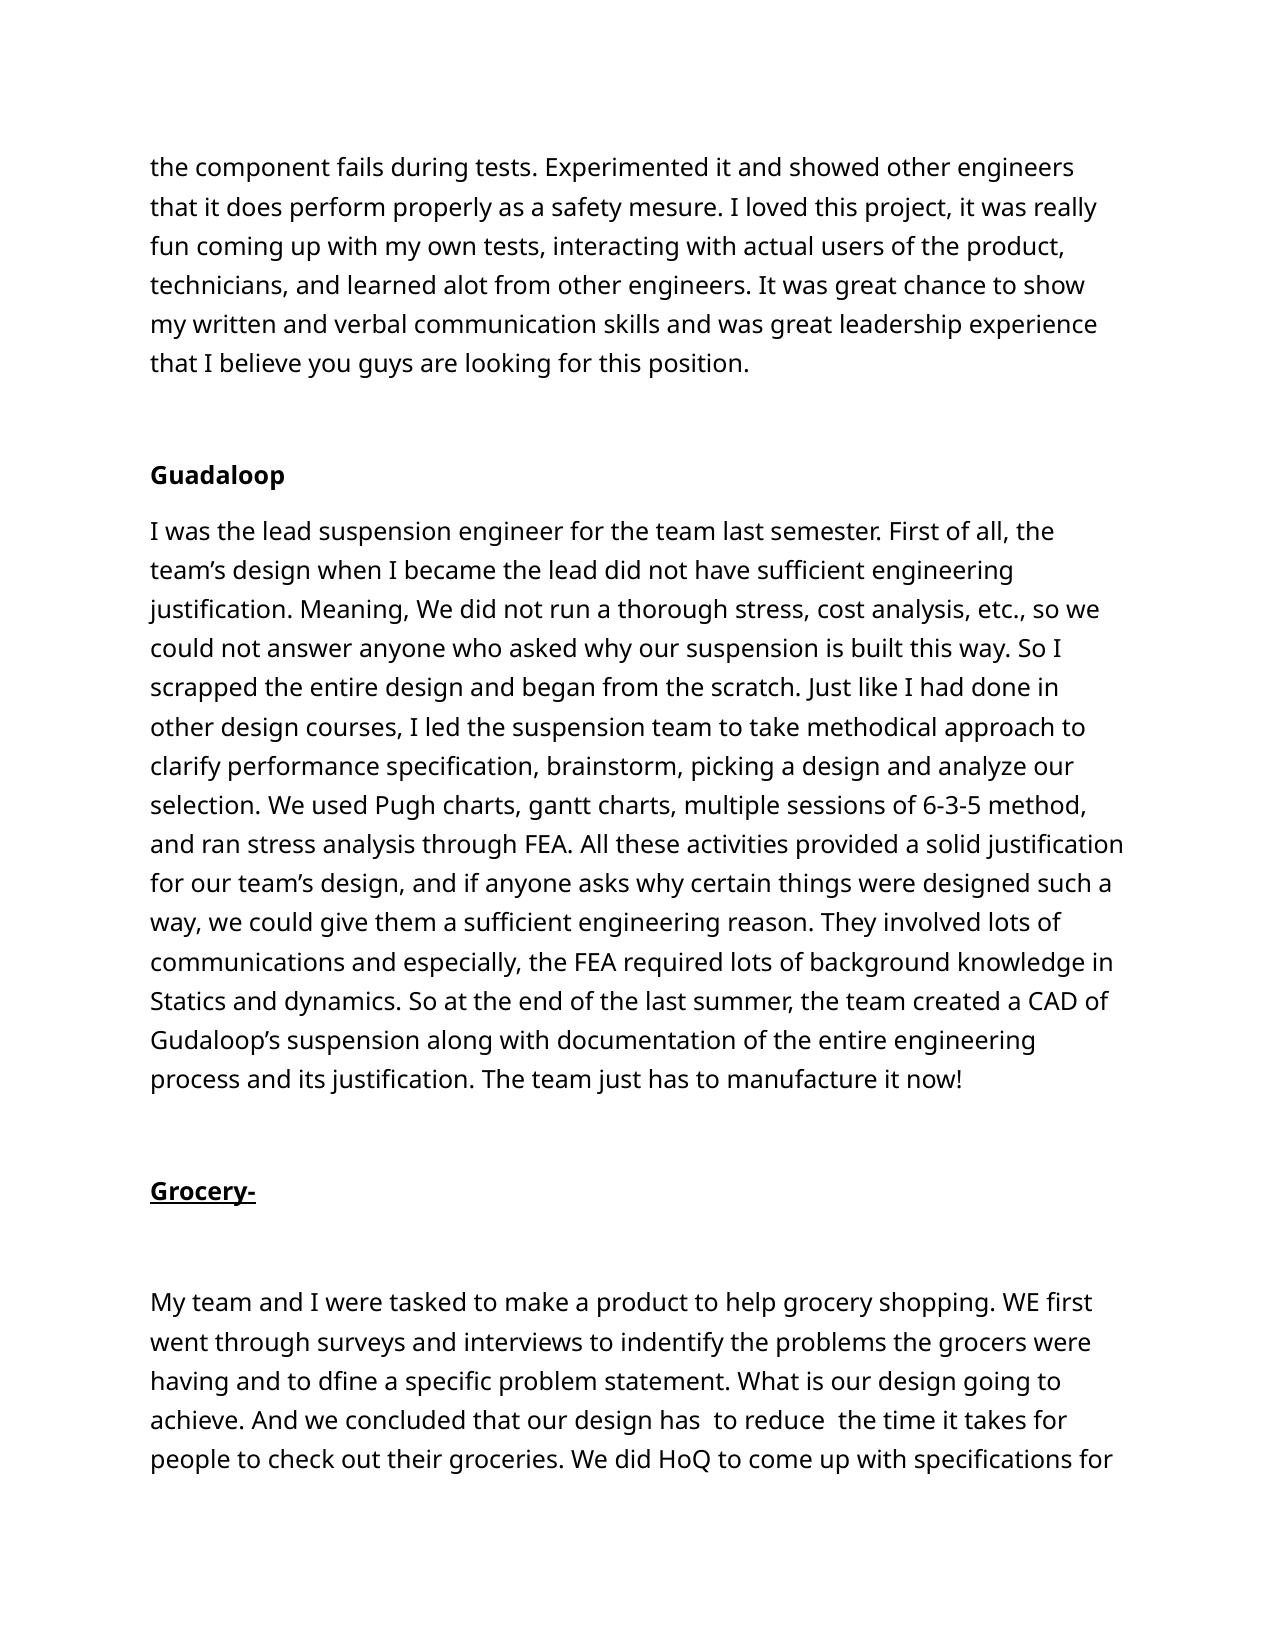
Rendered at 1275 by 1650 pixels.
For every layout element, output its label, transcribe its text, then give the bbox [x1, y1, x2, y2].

text Grocery- [150, 1173, 1125, 1207]
text I was the lead suspension engineer for the team last semester. First of all, the team’s design when I became the lead did not have sufficient engineering justification. Meaning, We did not run a thorough stress, cost analysis, etc., so we could not answer anyone who asked why our suspension is built this way. So I scrapped the entire design and began from the scratch. Just like I had done in other design courses, I led the suspension team to take methodical approach to clarify performance specification, brainstorm, picking a design and analyze our selection. We used Pugh charts, gantt charts, multiple sessions of 6-3-5 method, and ran stress analysis through FEA. All these activities provided a solid justification for our team’s design, and if anyone asks why certain things were designed such a way, we could give them a sufficient engineering reason. They involved lots of communications and especially, the FEA required lots of background knowledge in Statics and dynamics. So at the end of the last summer, the team created a CAD of Gudaloop’s suspension along with documentation of the entire engineering process and its justification. The team just has to manufacture it now! [150, 513, 1125, 1096]
text Guadaloop [150, 457, 1125, 492]
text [150, 150, 1125, 380]
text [150, 1285, 1125, 1476]
